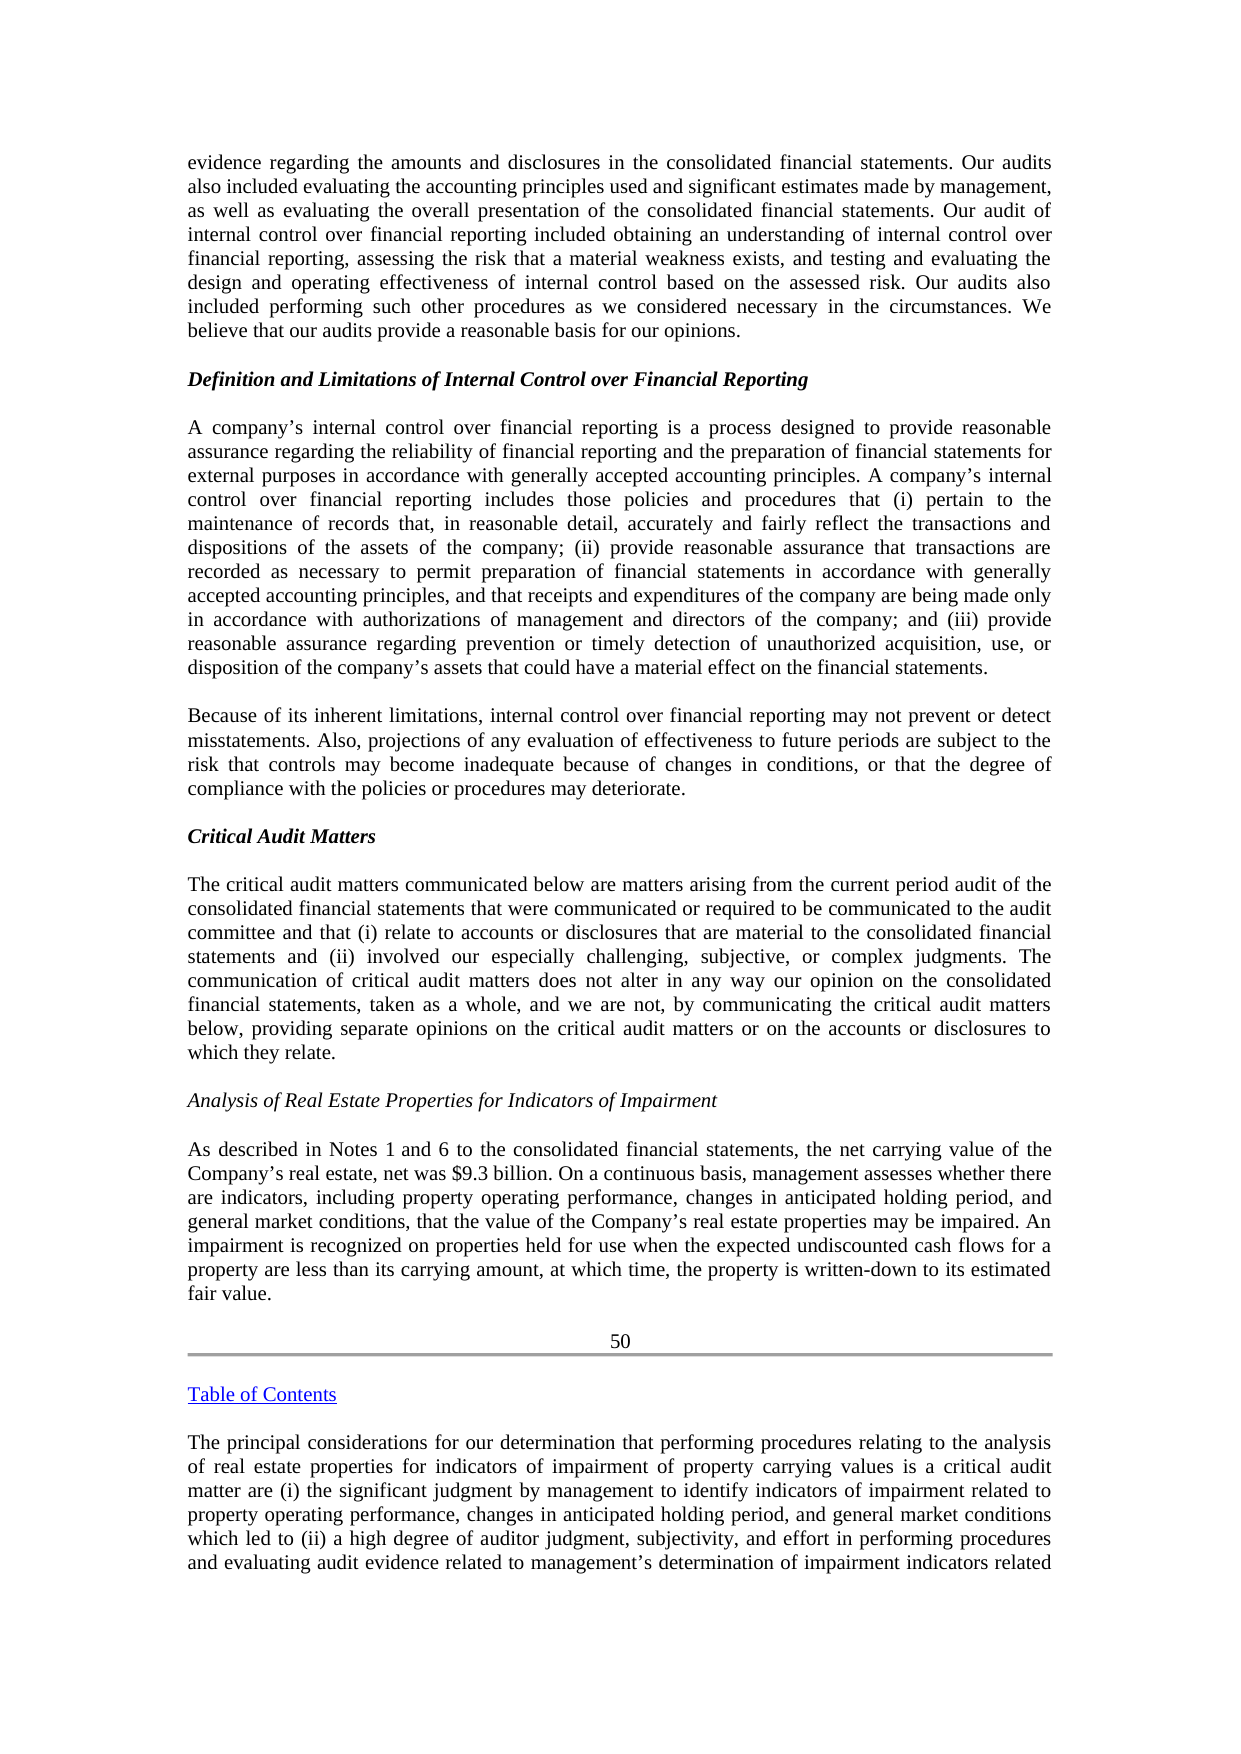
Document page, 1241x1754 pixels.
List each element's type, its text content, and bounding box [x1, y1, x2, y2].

text Critical Audit Matters [187, 824, 1053, 848]
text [187, 150, 1053, 342]
text As described in Notes 1 and 6 to the consolidated financial statements, the net carrying value of the Company’s real estate, net was $9.3 billion. On a continuous basis, management assesses whether there are indicators, including property operating performance, changes in anticipated holding period, and general market conditions, that the value of the Company’s real estate properties may be impaired. An impairment is recognized on properties held for use when the expected undiscounted cash flows for a property are less than its carrying amount, at which time, the property is written-down to its estimated fair value. [187, 1137, 1053, 1305]
text Table of Contents [187, 1382, 1053, 1406]
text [187, 1430, 1053, 1574]
text A company’s internal control over financial reporting is a process designed to provide reasonable assurance regarding the reliability of financial reporting and the preparation of financial statements for external purposes in accordance with generally accepted accounting principles. A company’s internal control over financial reporting includes those policies and procedures that (i) pertain to the maintenance of records that, in reasonable detail, accurately and fairly reflect the transactions and dispositions of the assets of the company; (ii) provide reasonable assurance that transactions are recorded as necessary to permit preparation of financial statements in accordance with generally accepted accounting principles, and that receipts and expenditures of the company are being made only in accordance with authorizations of management and directors of the company; and (iii) provide reasonable assurance regarding prevention or timely detection of unauthorized acquisition, use, or disposition of the company’s assets that could have a material effect on the financial statements. [187, 415, 1053, 679]
text The critical audit matters communicated below are matters arising from the current period audit of the consolidated financial statements that were communicated or required to be communicated to the audit committee and that (i) relate to accounts or disclosures that are material to the consolidated financial statements and (ii) involved our especially challenging, subjective, or complex judgments. The communication of critical audit matters does not alter in any way our opinion on the consolidated financial statements, taken as a whole, and we are not, by communicating the critical audit matters below, providing separate opinions on the critical audit matters or on the accounts or disclosures to which they relate. [187, 872, 1053, 1064]
text Definition and Limitations of Internal Control over Financial Reporting [187, 367, 1053, 391]
text Because of its inherent limitations, internal control over financial reporting may not prevent or detect misstatements. Also, projections of any evaluation of effectiveness to future periods are subject to the risk that controls may become inadequate because of changes in conditions, or that the degree of compliance with the policies or procedures may deteriorate. [187, 703, 1053, 800]
text Analysis of Real Estate Properties for Indicators of Impairment [187, 1088, 1053, 1112]
text 50 [187, 1329, 1053, 1353]
